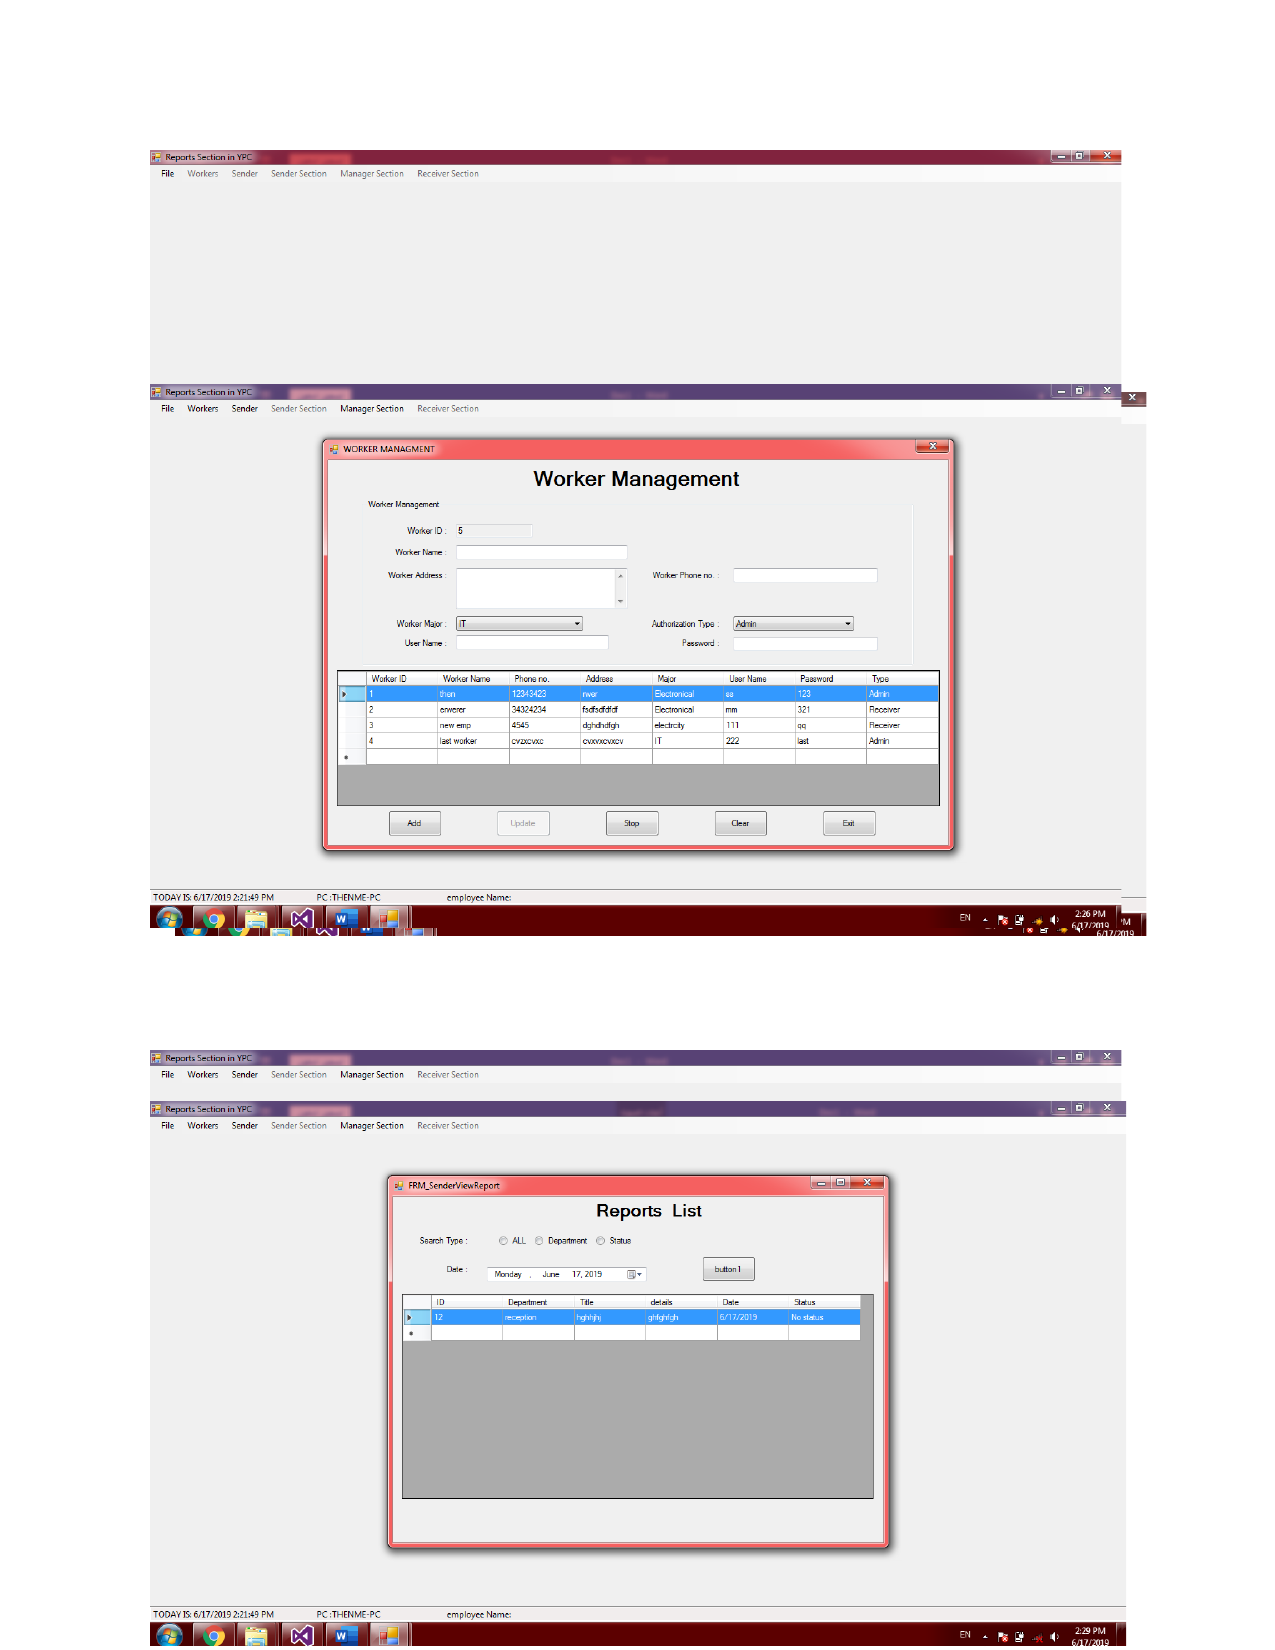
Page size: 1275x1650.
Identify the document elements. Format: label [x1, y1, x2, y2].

picture [150, 150, 1147, 935]
picture [150, 1050, 1126, 1645]
